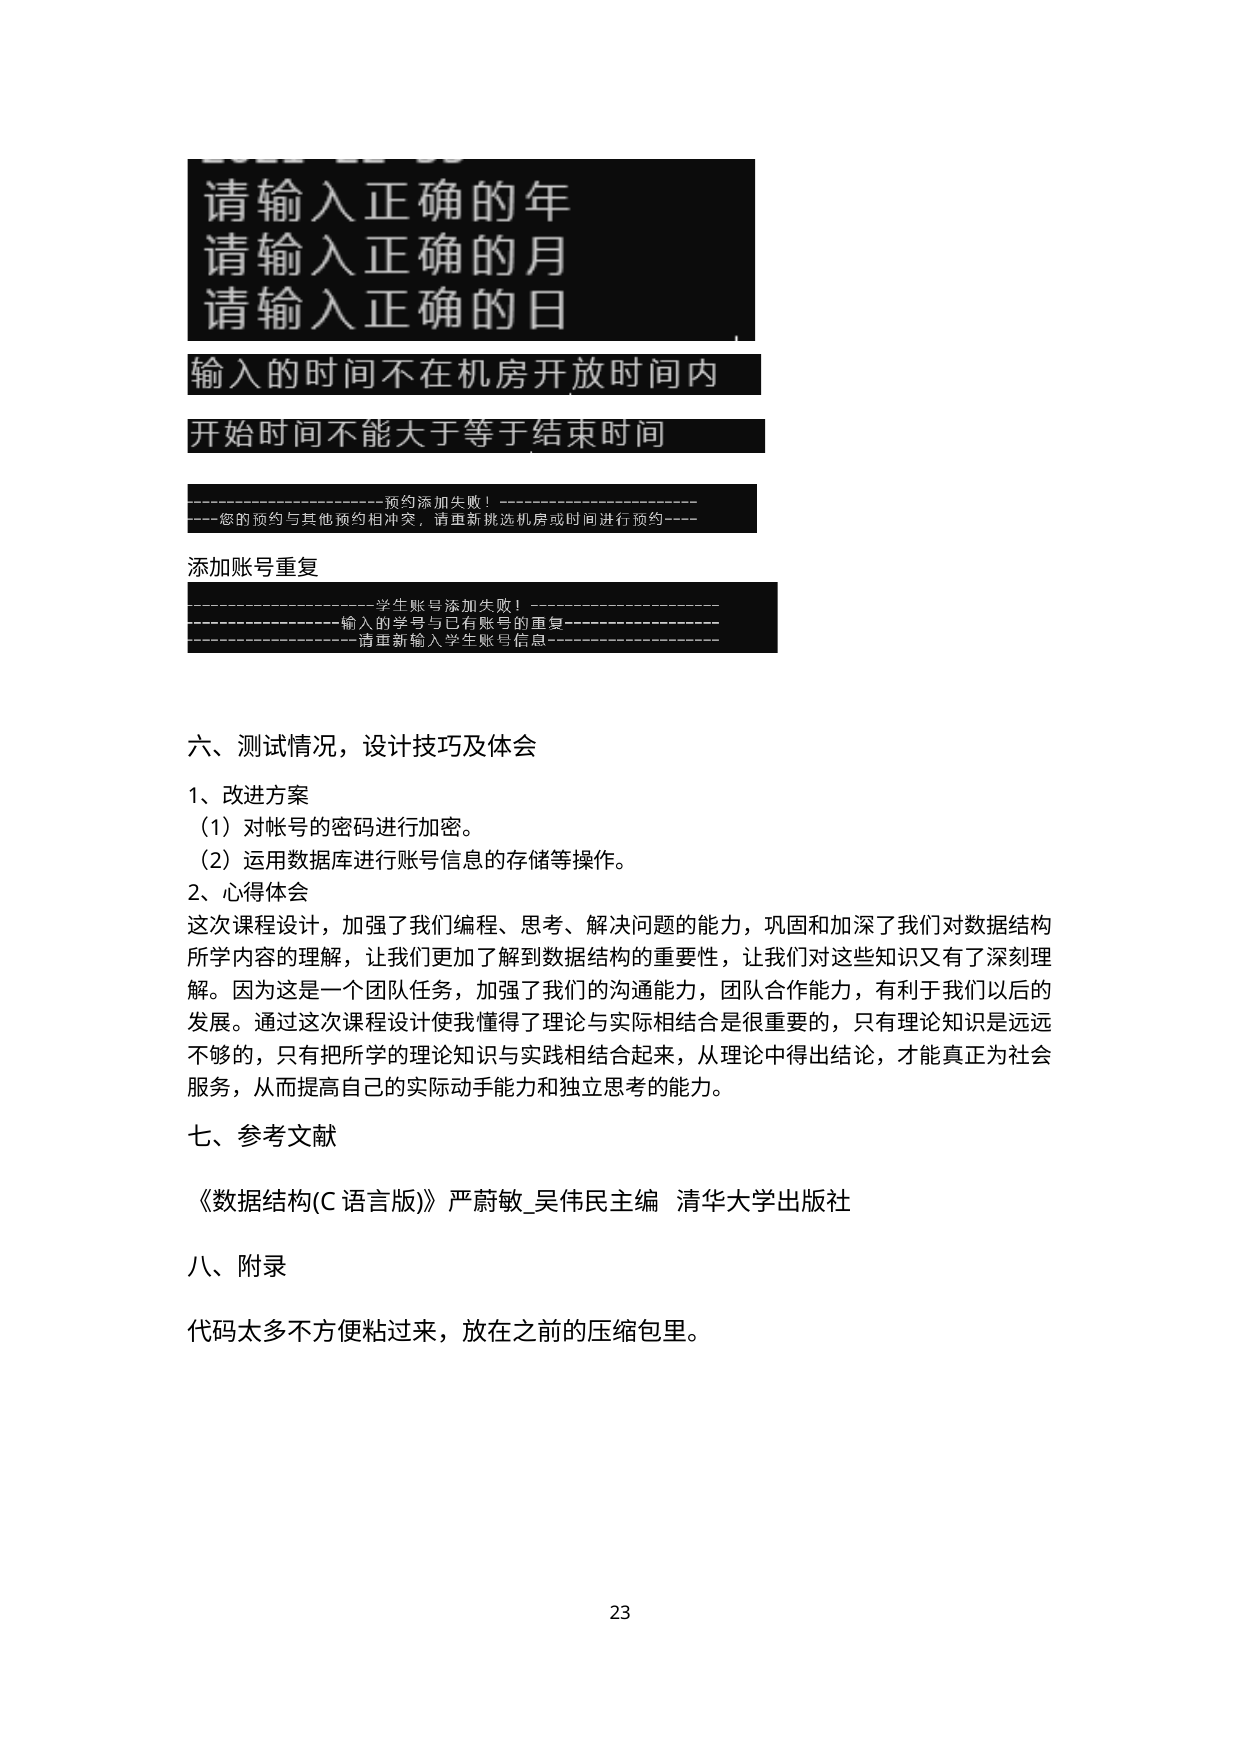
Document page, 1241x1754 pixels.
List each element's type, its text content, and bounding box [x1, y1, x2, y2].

picture [187, 354, 762, 395]
text 六、测试情况，设计技巧及体会 [187, 712, 1053, 777]
text 2、心得体会 [187, 875, 1053, 907]
picture [187, 484, 757, 533]
text 七、参考文献 [187, 1102, 1053, 1167]
text （2）运用数据库进行账号信息的存储等操作。 [187, 842, 1053, 875]
picture [187, 419, 766, 453]
text 1、改进方案 [187, 777, 1053, 810]
text 《数据结构(C语言版)》严蔚敏_吴伟民主编 清华大学出版社 [187, 1167, 1053, 1232]
text 这次课程设计，加强了我们编程、思考、解决问题的能力，巩固和加深了我们对数据结构所学内容的理解，让我们更加了解到数据结构的重要性，让我们对这些知识又有了深刻理解。因为这是一个团队任务，加强了我们的沟通能力，团队合作能力，有利于我们以后的发展。通过这次课程设计使我懂得了理论与实际相结合是很重要的，只有理论知识是远远不够的，只有把所学的理论知识与实践相结合起来，从理论中得出结论，才能真正为社会服务，从而提高自己的实际动手能力和独立思考的能力。 [187, 907, 1053, 1102]
text 代码太多不方便粘过来，放在之前的压缩包里。 [187, 1297, 1053, 1362]
text （1）对帐号的密码进行加密。 [187, 810, 1053, 842]
text 八、附录 [187, 1232, 1053, 1297]
picture [187, 582, 778, 653]
picture [187, 159, 756, 341]
text 添加账号重复 [187, 550, 1053, 582]
